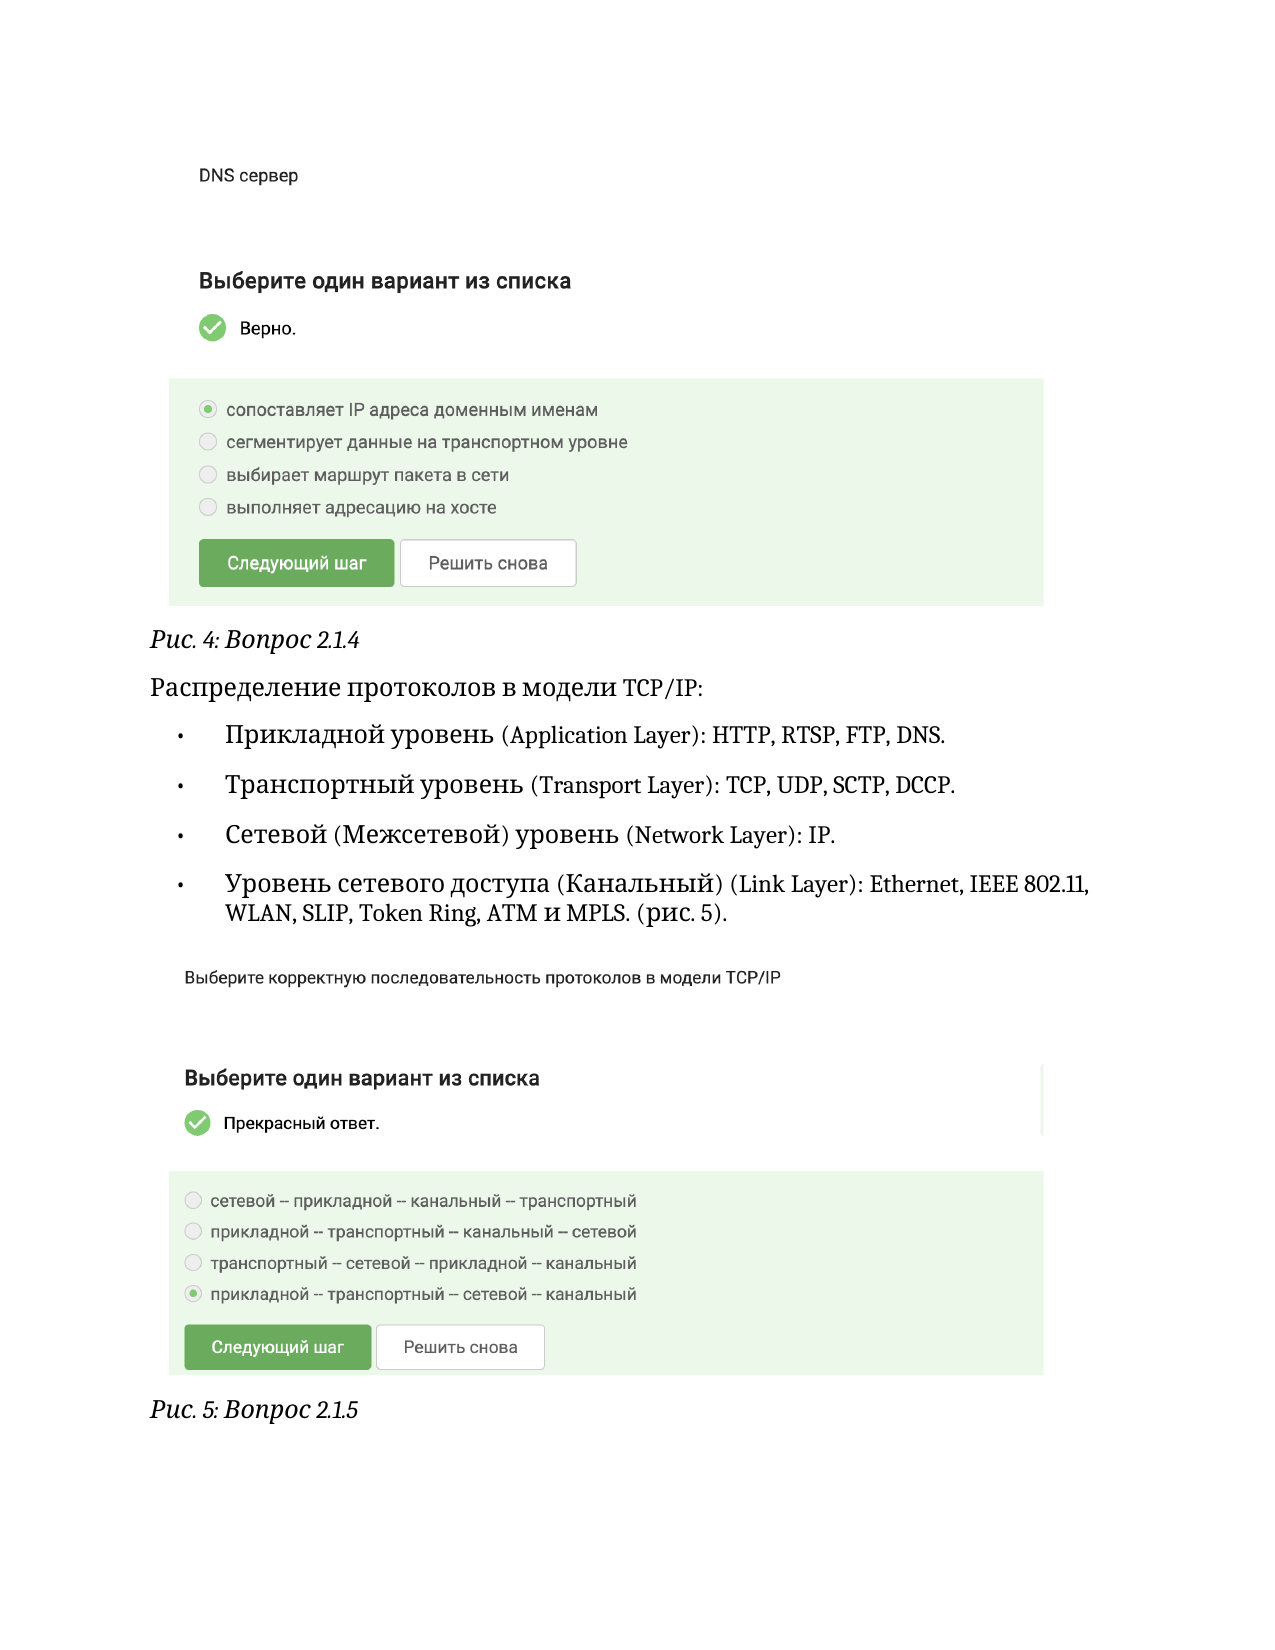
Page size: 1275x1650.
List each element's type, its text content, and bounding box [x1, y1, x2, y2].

list Сетевой (Межсетевой) уровень (Network Layer): IP. [175, 821, 1125, 849]
picture [168, 948, 1044, 1375]
list Уровень сетевого доступа (Канальный) (Link Layer): Ethernet, IEEE 802.11, WLAN, SLIP, Token Ring, ATM и MPLS. (рис. 5). [175, 870, 1125, 928]
list Транспортный уровень (Transport Layer): TCP, UDP, SCTP, DCCP. [175, 771, 1125, 800]
list Прикладной уровень (Application Layer): HTTP, RTSP, FTP, DNS. [175, 721, 1125, 750]
picture [168, 150, 1044, 606]
text Распределение протоколов в модели TCP/IP: [150, 674, 1125, 703]
text Рис. 4: Вопрос 2.1.4 [150, 626, 1125, 655]
text Рис. 5: Вопрос 2.1.5 [150, 1396, 1125, 1424]
